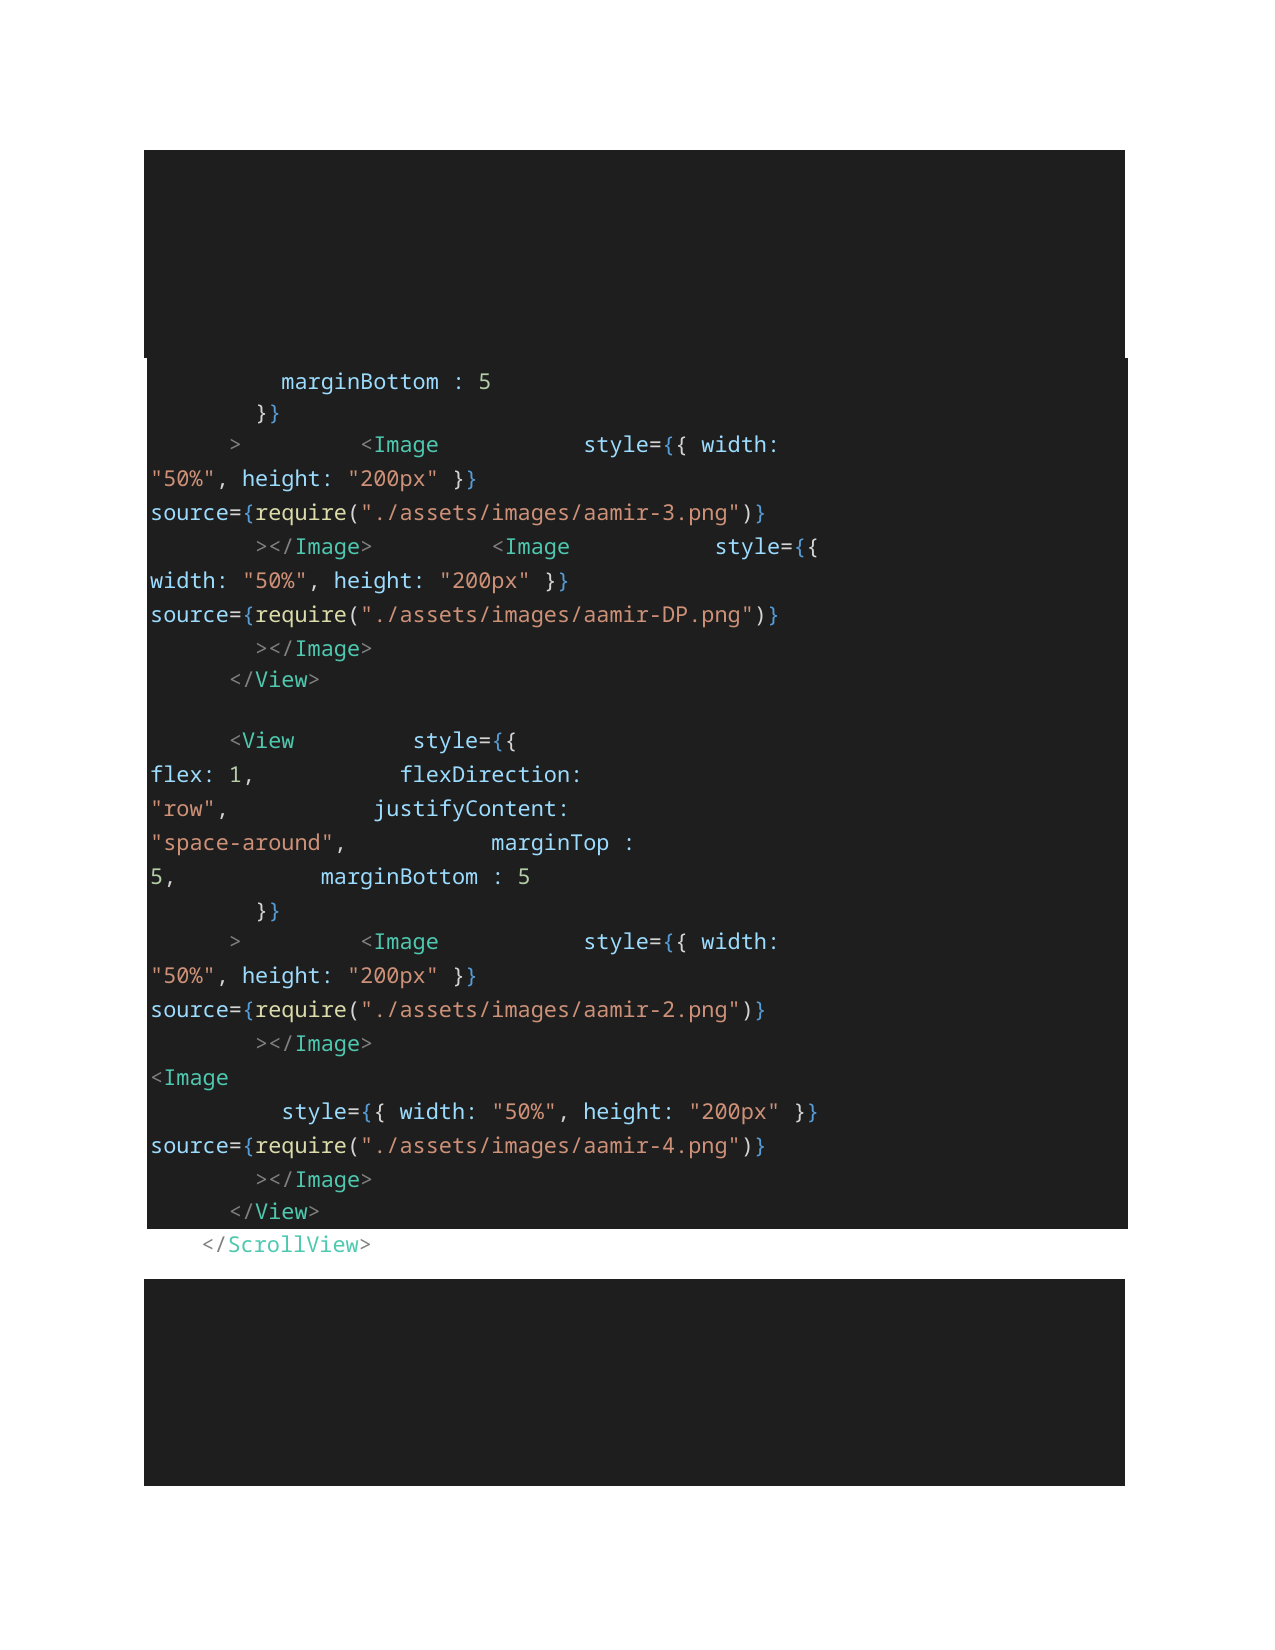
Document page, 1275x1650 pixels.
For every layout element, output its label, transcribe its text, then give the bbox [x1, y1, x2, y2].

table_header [147, 358, 1128, 1229]
text </ScrollView> [148, 1229, 1100, 1259]
